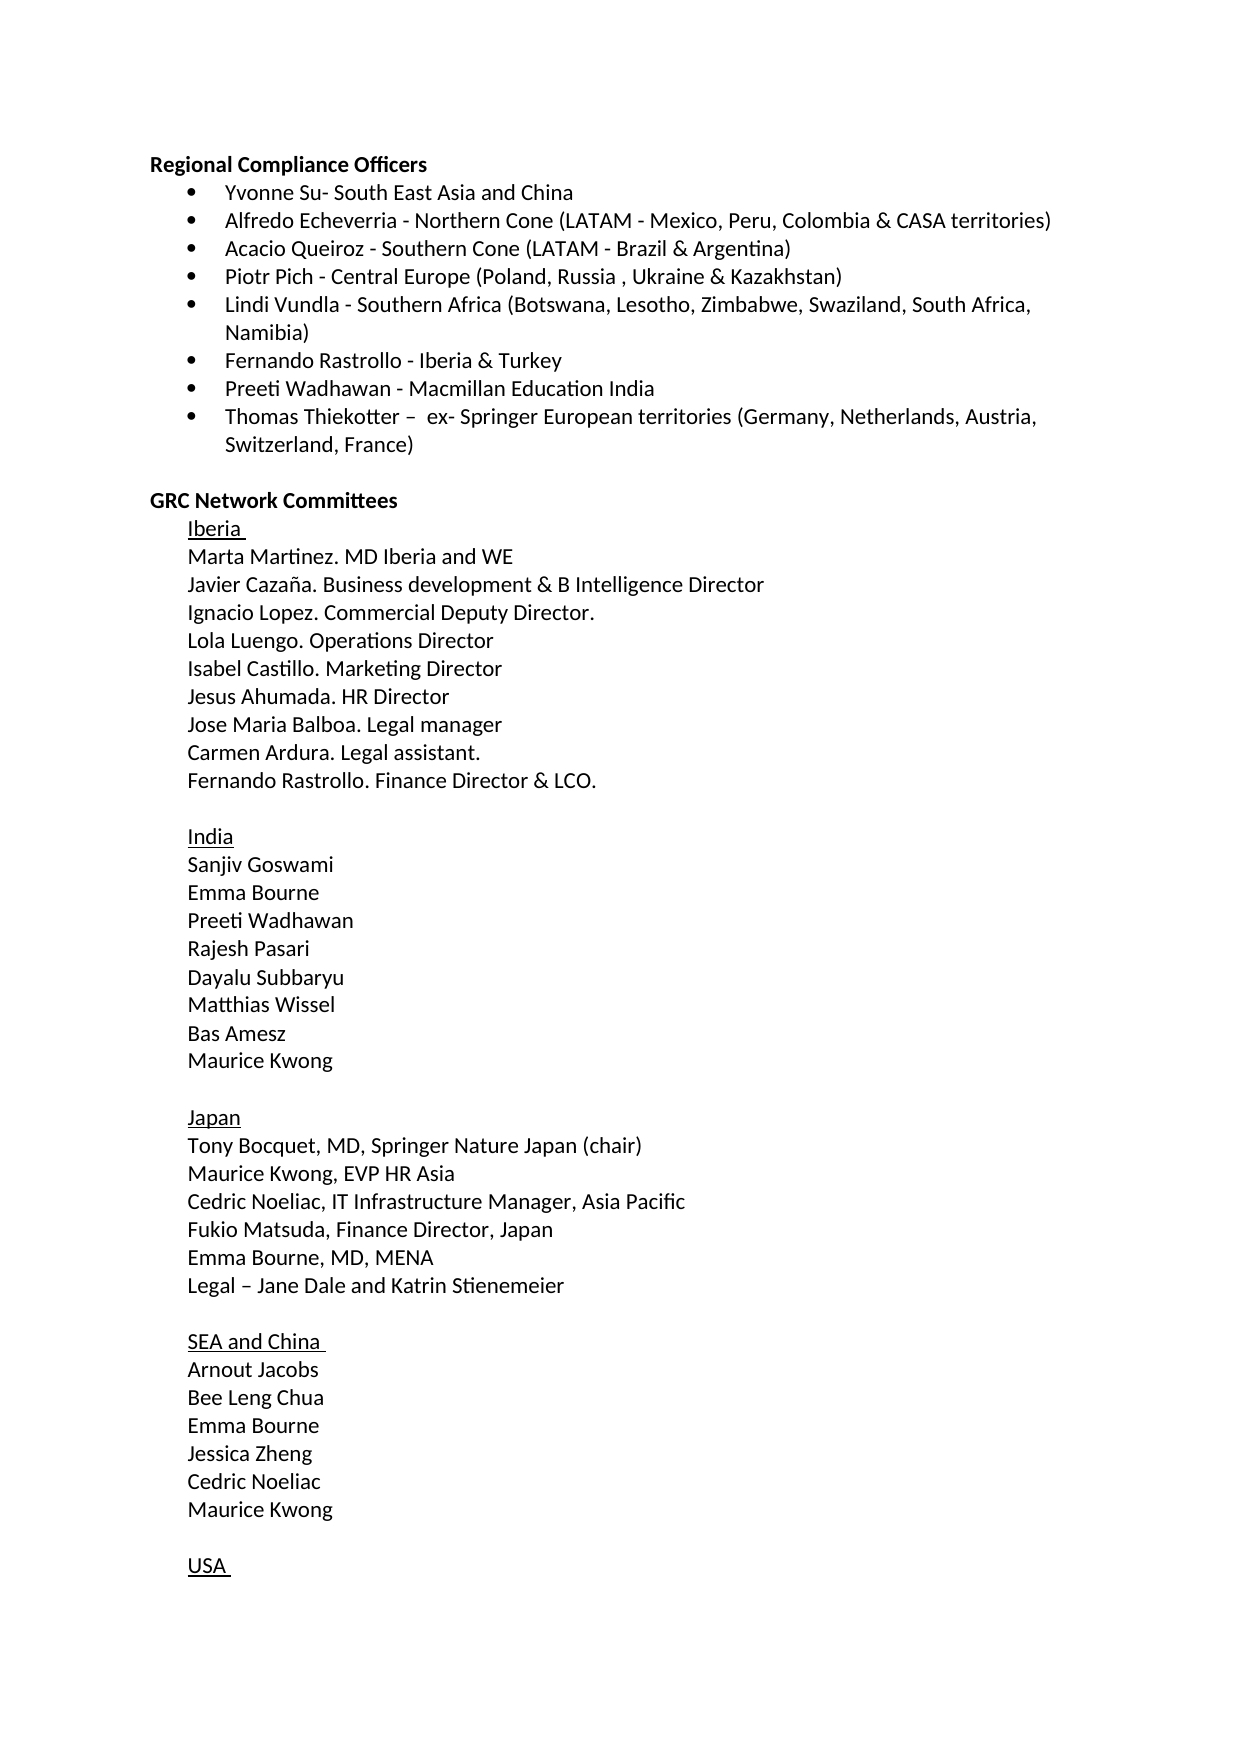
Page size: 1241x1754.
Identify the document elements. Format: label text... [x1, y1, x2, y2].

list Preeti Wadhawan - Macmillan Education India [187, 374, 1090, 402]
list Piotr Pich - Central Europe (Poland, Russia , Ukraine & Kazakhstan) [187, 262, 1090, 290]
text Jesus Ahumada. HR Director [187, 682, 1090, 710]
text Emma Bourne [150, 1411, 1090, 1439]
list Fukio Matsuda, Finance Director, Japan [187, 1215, 1090, 1243]
list Fernando Rastrollo - Iberia & Turkey [187, 346, 1090, 374]
text Japan [187, 1103, 1090, 1131]
text Maurice Kwong [187, 1047, 1090, 1075]
text Carmen Ardura. Legal assistant. [187, 738, 1090, 766]
text Cedric Noeliac [150, 1467, 1090, 1495]
text Iberia [187, 514, 1090, 542]
text Lola Luengo. Operations Director [187, 626, 1090, 654]
text Arnout Jacobs [150, 1355, 1090, 1383]
list Alfredo Echeverria - Northern Cone (LATAM - Mexico, Peru, Colombia & CASA territories) [187, 206, 1090, 234]
text Marta Martinez. MD Iberia and WE [187, 542, 1090, 570]
text GRC Network Committees [150, 486, 1090, 514]
text Bas Amesz [187, 1019, 1090, 1047]
text Rajesh Pasari [187, 934, 1090, 963]
text Jessica Zheng [150, 1439, 1090, 1467]
text Sanjiv Goswami [187, 851, 1090, 878]
text USA [187, 1551, 1090, 1579]
text Matthias Wissel [187, 991, 1090, 1019]
list Lindi Vundla - Southern Africa (Botswana, Lesotho, Zimbabwe, Swaziland, South Africa, Namibia) [187, 290, 1090, 346]
text Jose Maria Balboa. Legal manager [187, 710, 1090, 738]
list Emma Bourne, MD, MENA [187, 1243, 1090, 1271]
text SEA and China [187, 1327, 1090, 1355]
list Yvonne Su- South East Asia and China [187, 178, 1090, 206]
text Isabel Castillo. Marketing Director [187, 654, 1090, 682]
text Javier Cazaña. Business development & B Intelligence Director [187, 570, 1090, 598]
list Tony Bocquet, MD, Springer Nature Japan (chair) [187, 1131, 1090, 1159]
text Preeti Wadhawan [187, 907, 1090, 934]
list Acacio Queiroz - Southern Cone (LATAM - Brazil & Argentina) [187, 234, 1090, 262]
text Bee Leng Chua [150, 1383, 1090, 1411]
text Emma Bourne [187, 878, 1090, 907]
text Regional Compliance Officers [150, 150, 1090, 178]
list Thomas Thiekotter – ex- Springer European territories (Germany, Netherlands, Austria, Switzerland, France) [187, 402, 1090, 458]
text Legal – Jane Dale and Katrin Stienemeier [150, 1271, 1090, 1299]
list Maurice Kwong, EVP HR Asia [187, 1159, 1090, 1187]
text Dayalu Subbaryu [187, 963, 1090, 991]
text India [187, 822, 1090, 851]
list Cedric Noeliac, IT Infrastructure Manager, Asia Pacific [187, 1187, 1090, 1215]
text Maurice Kwong [150, 1495, 1090, 1523]
text Ignacio Lopez. Commercial Deputy Director. [187, 598, 1090, 626]
text Fernando Rastrollo. Finance Director & LCO. [187, 766, 1090, 794]
